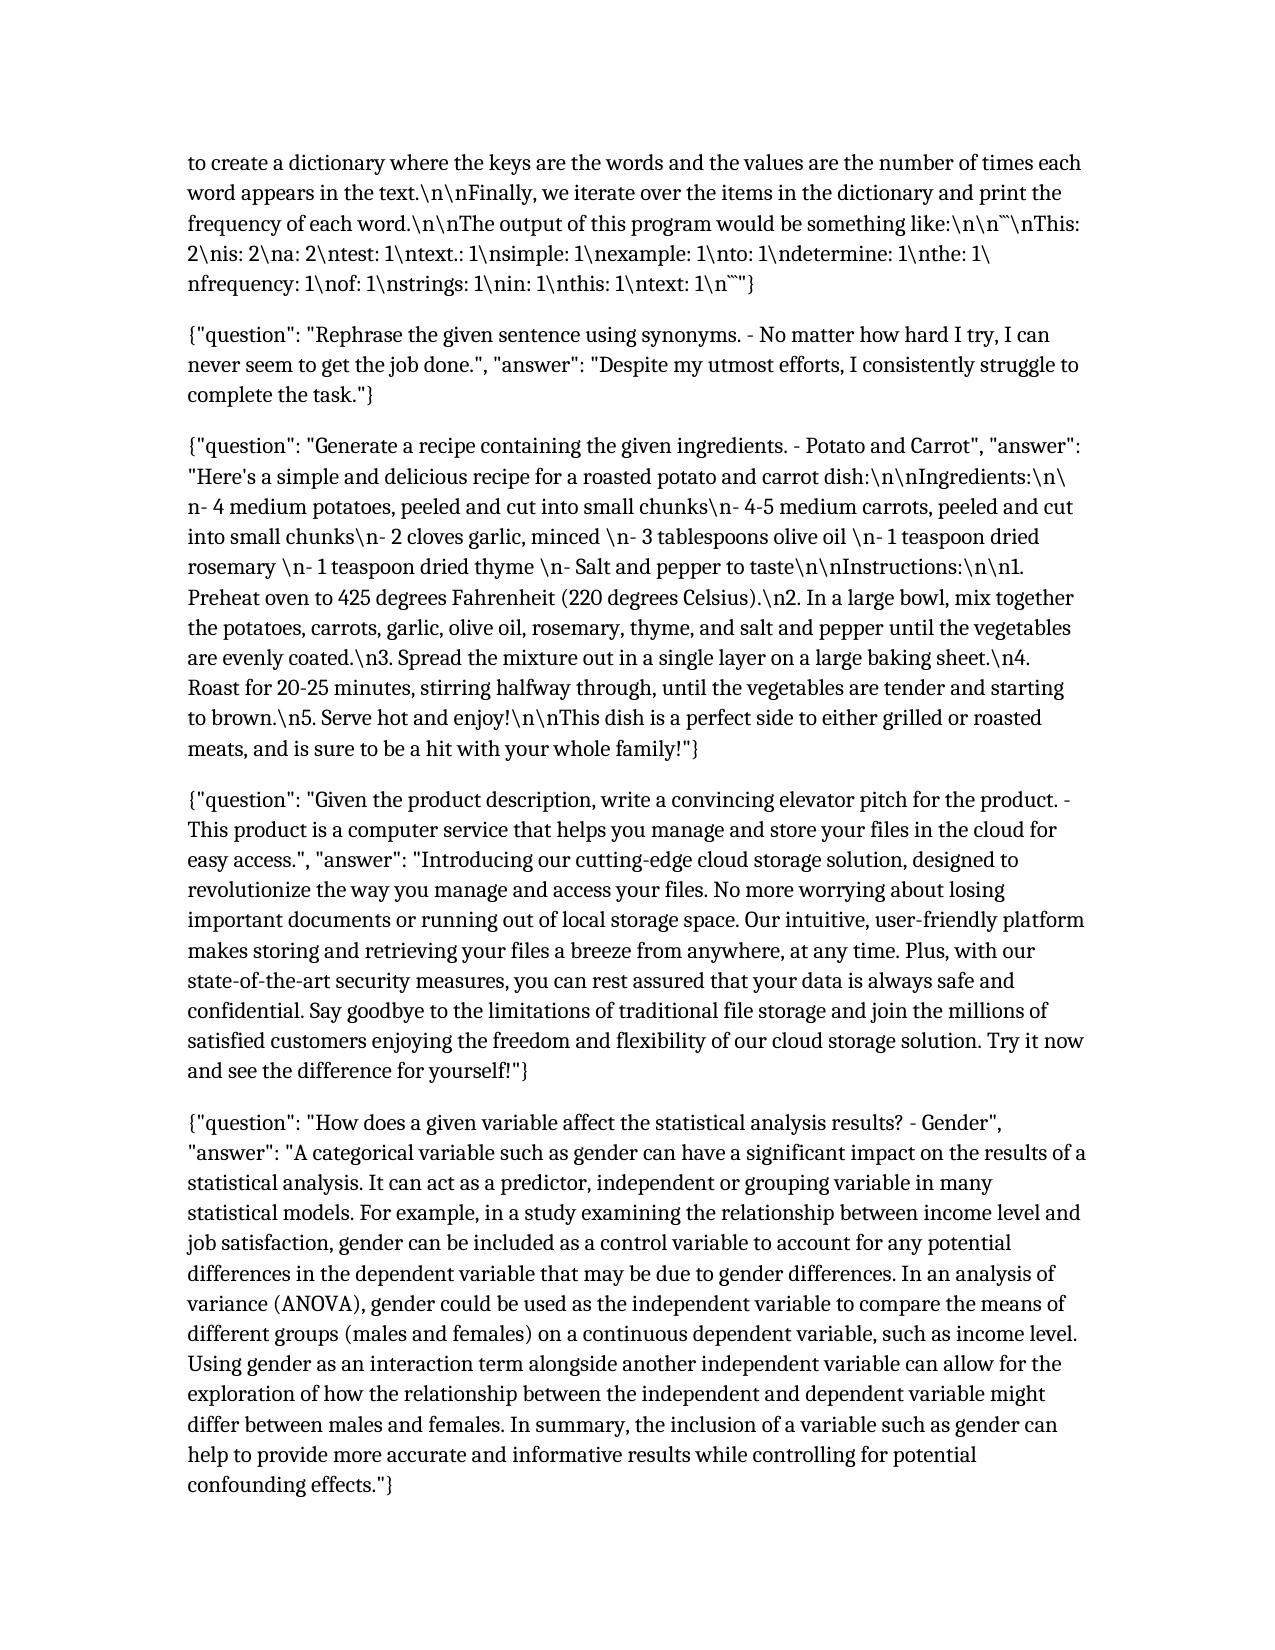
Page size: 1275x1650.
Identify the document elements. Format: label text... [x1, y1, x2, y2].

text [187, 150, 1087, 297]
text {"question": "Given the product description, write a convincing elevator pitch for the product. - This product is a computer service that helps you manage and store your files in the cloud for easy access.", "answer": "Introducing our cutting-edge cloud storage solution, designed to revolutionize the way you manage and access your files. No more worrying about losing important documents or running out of local storage space. Our intuitive, user-friendly platform makes storing and retrieving your files a breeze from anywhere, at any time. Plus, with our state-of-the-art security measures, you can rest assured that your data is always safe and confidential. Say goodbye to the limitations of traditional file storage and join the millions of satisfied customers enjoying the freedom and flexibility of our cloud storage solution. Try it now and see the difference for yourself!"} [187, 786, 1087, 1085]
text {"question": "Generate a recipe containing the given ingredients. - Potato and Carrot", "answer": "Here's a simple and delicious recipe for a roasted potato and carrot dish:\n\nIngredients:\n\n- 4 medium potatoes, peeled and cut into small chunks\n- 4-5 medium carrots, peeled and cut into small chunks\n- 2 cloves garlic, minced \n- 3 tablespoons olive oil \n- 1 teaspoon dried rosemary \n- 1 teaspoon dried thyme \n- Salt and pepper to taste\n\nInstructions:\n\n1. Preheat oven to 425 degrees Fahrenheit (220 degrees Celsius).\n2. In a large bowl, mix together the potatoes, carrots, garlic, olive oil, rosemary, thyme, and salt and pepper until the vegetables are evenly coated.\n3. Spread the mixture out in a single layer on a large baking sheet.\n4. Roast for 20-25 minutes, stirring halfway through, until the vegetables are tender and starting to brown.\n5. Serve hot and enjoy!\n\nThis dish is a perfect side to either grilled or roasted meats, and is sure to be a hit with your whole family!"} [187, 433, 1087, 762]
text {"question": "How does a given variable affect the statistical analysis results? - Gender", "answer": "A categorical variable such as gender can have a significant impact on the results of a statistical analysis. It can act as a predictor, independent or grouping variable in many statistical models. For example, in a study examining the relationship between income level and job satisfaction, gender can be included as a control variable to account for any potential differences in the dependent variable that may be due to gender differences. In an analysis of variance (ANOVA), gender could be used as the independent variable to compare the means of different groups (males and females) on a continuous dependent variable, such as income level. Using gender as an interaction term alongside another independent variable can allow for the exploration of how the relationship between the independent and dependent variable might differ between males and females. In summary, the inclusion of a variable such as gender can help to provide more accurate and informative results while controlling for potential confounding effects."} [187, 1109, 1087, 1498]
text {"question": "Rephrase the given sentence using synonyms. - No matter how hard I try, I can never seem to get the job done.", "answer": "Despite my utmost efforts, I consistently struggle to complete the task."} [187, 322, 1087, 409]
